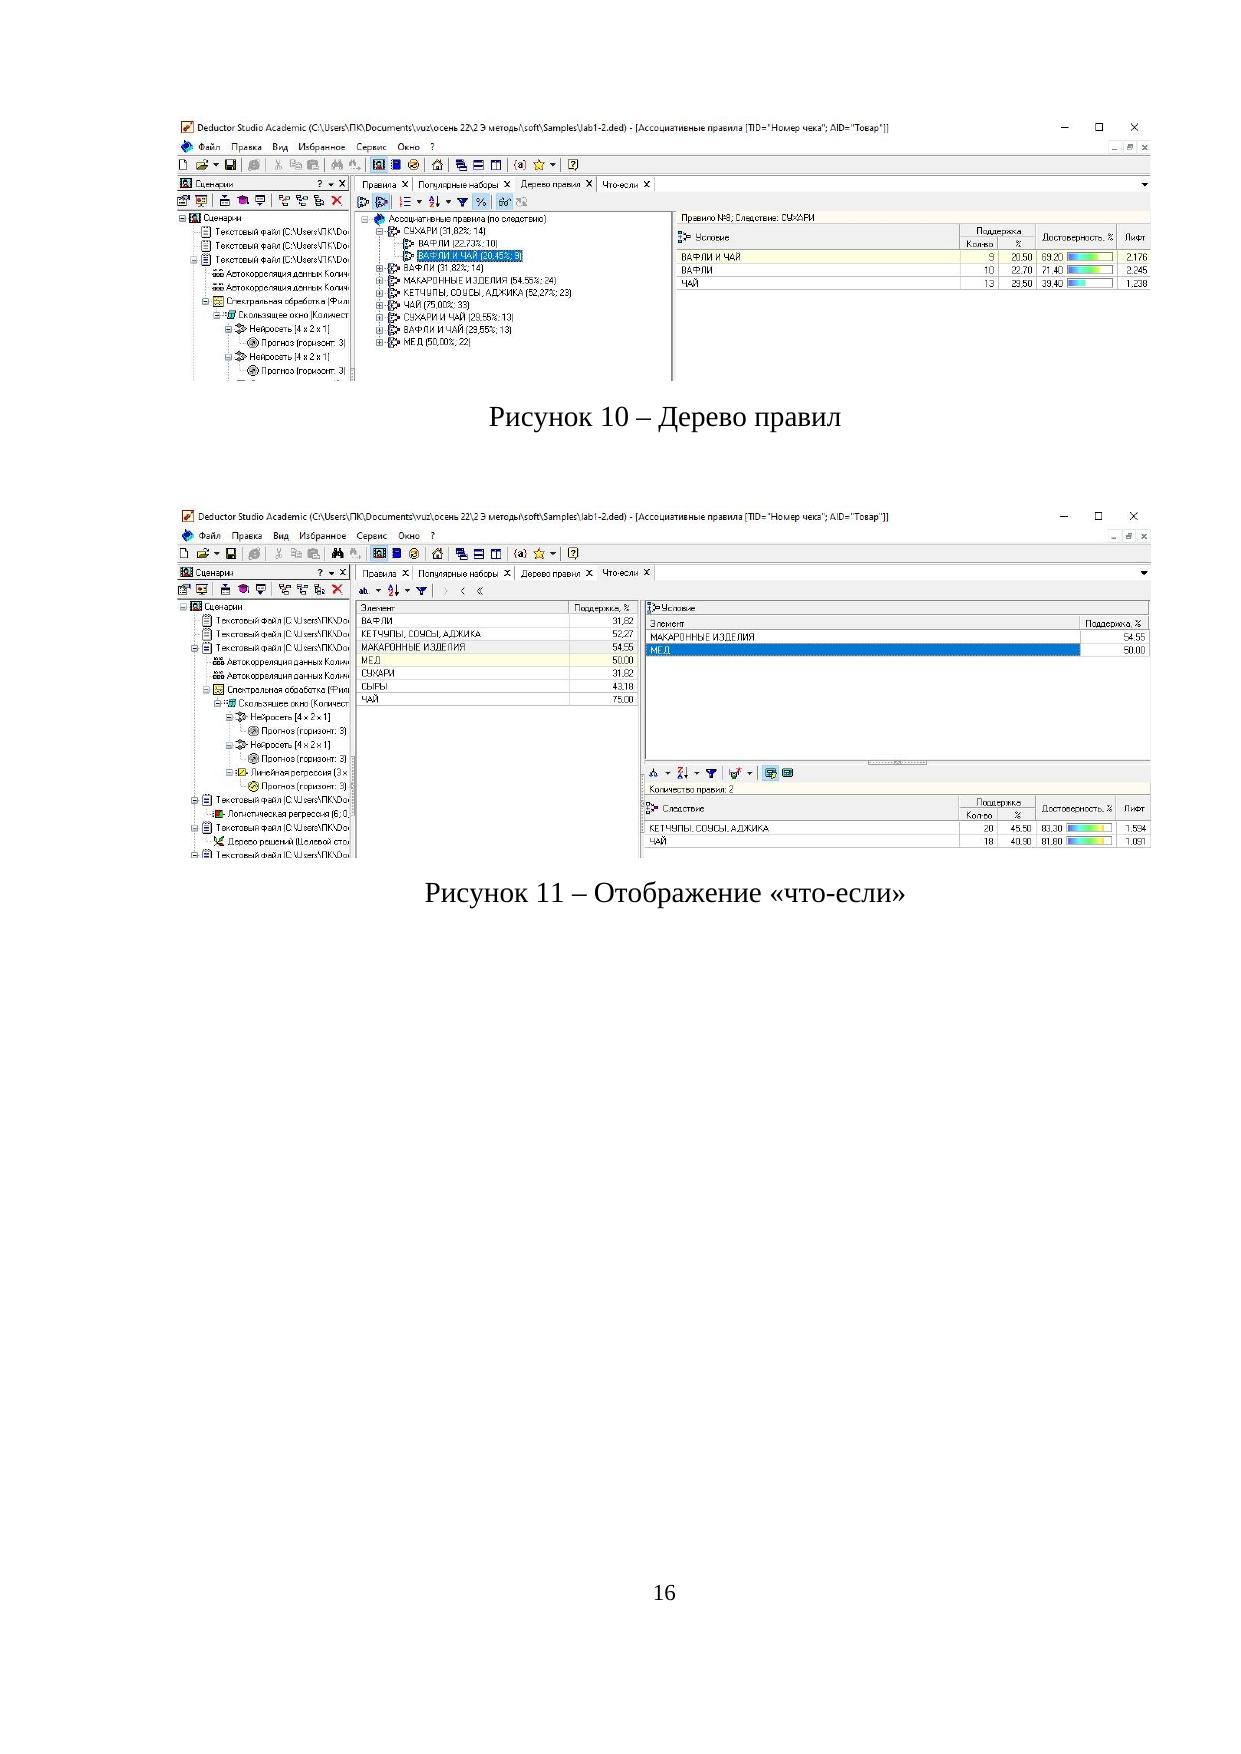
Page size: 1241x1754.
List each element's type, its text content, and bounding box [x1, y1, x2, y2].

text Рисунок 10 – Дерево правил [388, 399, 942, 433]
picture [177, 116, 1151, 381]
picture [177, 505, 1151, 858]
text Рисунок 11 – Отображение «что-если» [388, 875, 943, 908]
